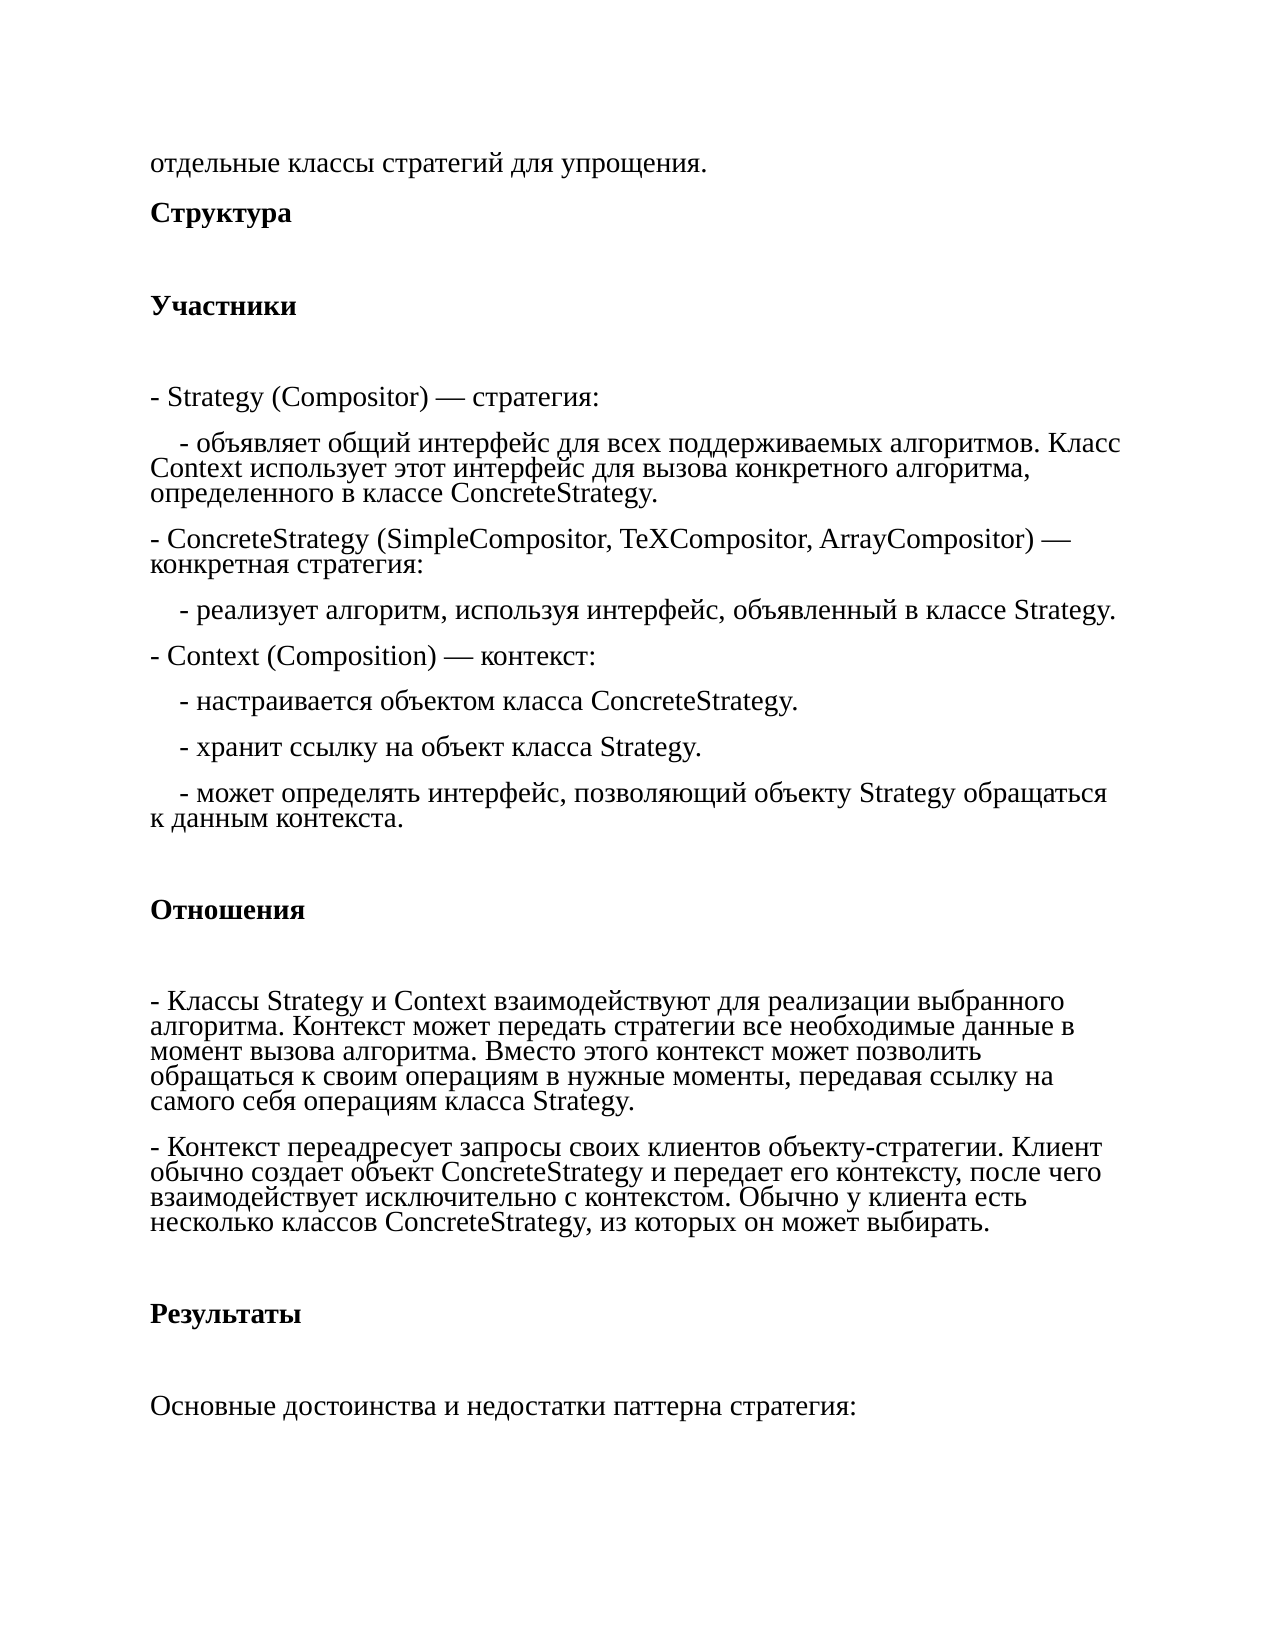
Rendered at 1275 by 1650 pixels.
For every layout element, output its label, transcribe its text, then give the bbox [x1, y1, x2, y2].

text - может определять интерфейс, позволяющий объекту Strategy обращаться к данным контекста. [150, 782, 1125, 832]
text Участники [150, 295, 1125, 320]
text - Strategy (Compositor) — стратегия: [150, 387, 278, 412]
text - настраивается объектом класса ConcreteStrategy. [150, 691, 1125, 716]
text - реализует алгоритм, используя интерфейс, объявленный в классе Strategy. [150, 599, 666, 624]
text - Context (Composition) — контекст: [270, 645, 1125, 670]
text Структура [150, 199, 1125, 228]
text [150, 150, 1125, 179]
text Основные достоинства и недостатки паттерна стратегия: [150, 1395, 1125, 1420]
text Отношения [150, 899, 1125, 924]
text - ConcreteStrategy (SimpleCompositor, TeXCompositor, ArrayCompositor) — конкретная стратегия: [150, 528, 1125, 578]
text - Context (Composition) — контекст: [150, 645, 273, 670]
text Результаты [150, 1303, 1125, 1328]
text - Strategy (Compositor) — стратегия: [275, 387, 1125, 412]
text - Контекст переадресует запросы своих клиентов объекту-стратегии. Клиент обычно создает объект ConcreteStrategy и передает его контексту, после чего взаимодействует исключительно с контекстом. Обычно у клиента есть несколько классов ConcreteStrategy, из которых он может выбирать. [150, 1137, 1125, 1237]
text - Классы Strategy и Context взаимодействуют для реализации выбранного алгоритма. Контекст может передать стратегии все необходимые данные в момент вызова алгоритма. Вместо этого контекст может позволить обращаться к своим операциям в нужные моменты, передавая ссылку на самого себя операциям класса Strategy. [150, 991, 1125, 1116]
text - хранит ссылку на объект класса Strategy. [150, 737, 1125, 762]
text - реализует алгоритм, используя интерфейс, объявленный в классе Strategy. [669, 599, 1125, 624]
text - объявляет общий интерфейс для всех поддерживаемых алгоритмов. Класс Context использует этот интерфейс для вызова конкретного алгоритма, определенного в классе ConcreteStrategy. [150, 432, 1125, 507]
